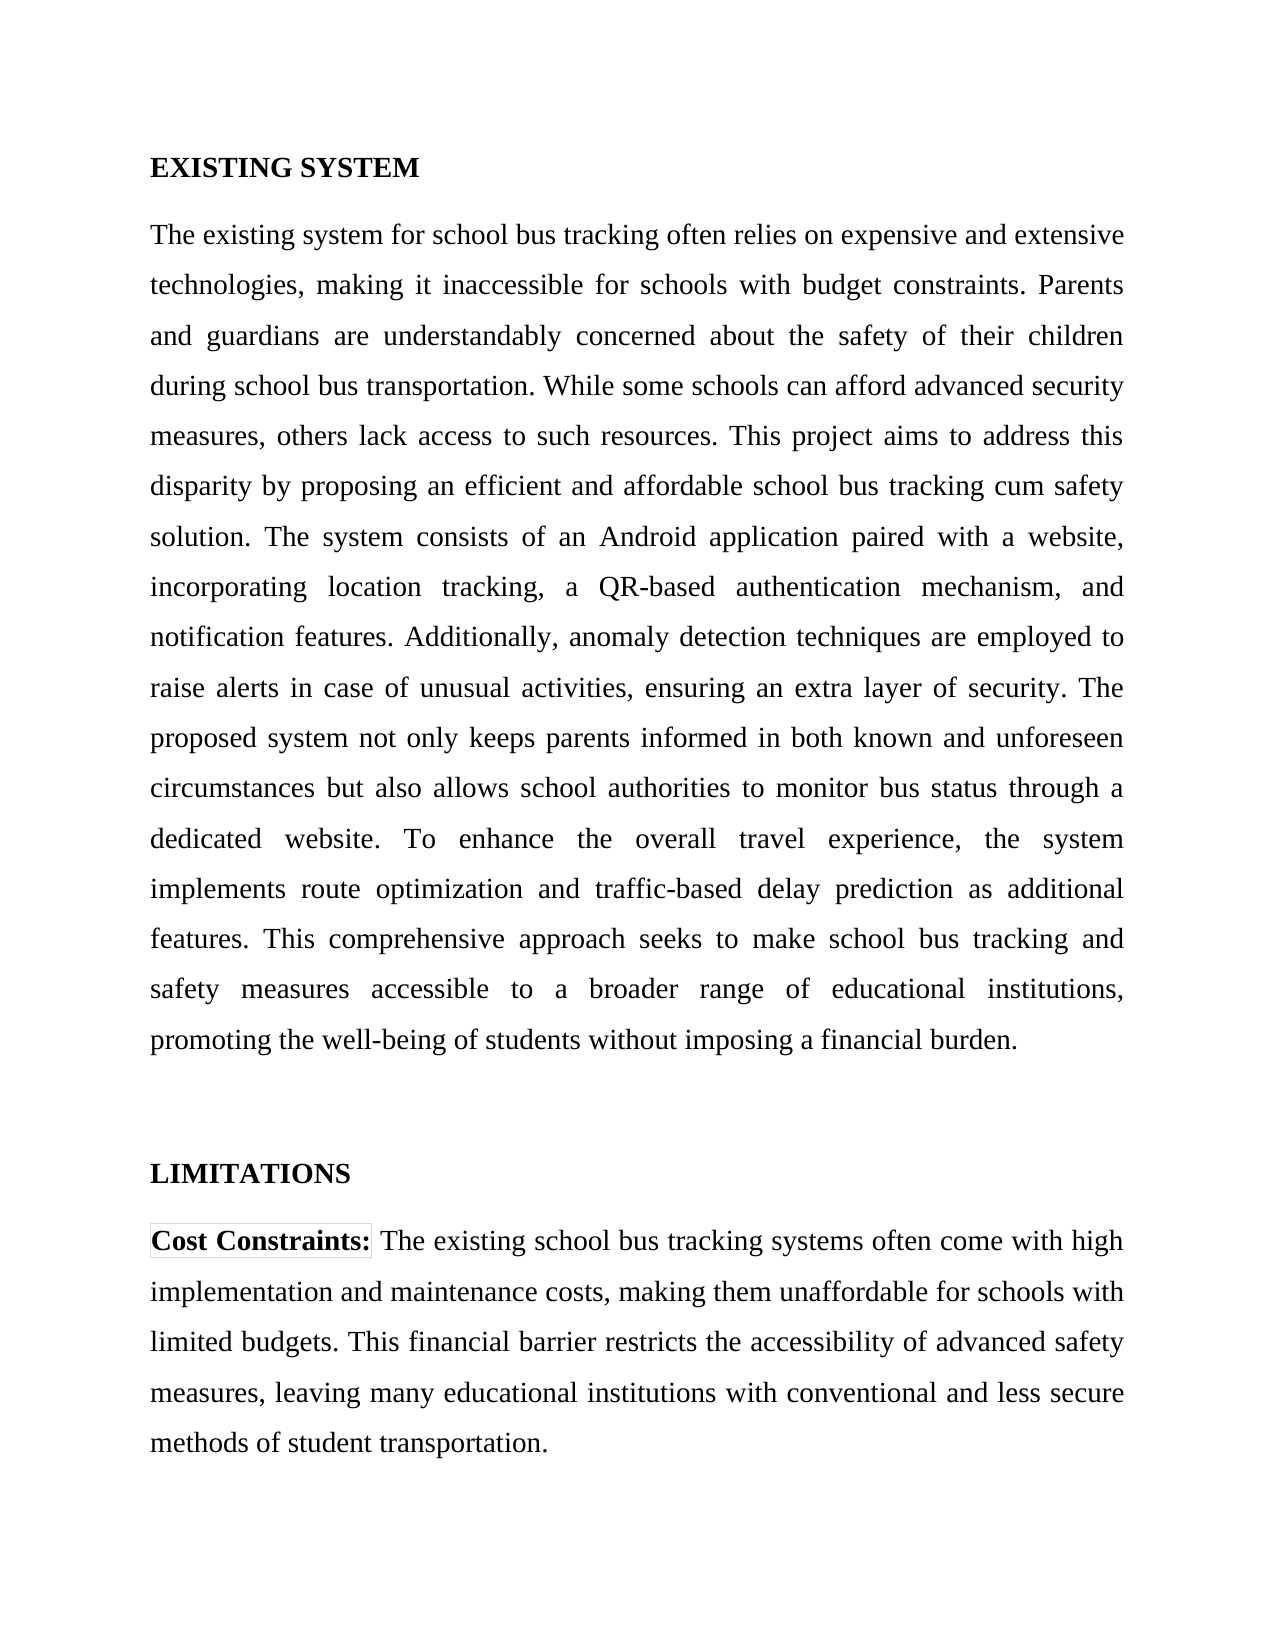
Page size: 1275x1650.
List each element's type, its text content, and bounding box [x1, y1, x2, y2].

text Cost Constraints: The existing school bus tracking systems often come with high implementation and maintenance costs, making them unaffordable for schools with limited budgets. This financial barrier restricts the accessibility of advanced safety measures, leaving many educational institutions with conventional and less secure methods of student transportation. [150, 1223, 1125, 1459]
text EXISTING SYSTEM [150, 150, 1125, 183]
text LIMITATIONS [150, 1156, 1125, 1189]
text The existing system for school bus tracking often relies on expensive and extensive technologies, making it inaccessible for schools with budget constraints. Parents and guardians are understandably concerned about the safety of their children during school bus transportation. While some schools can afford advanced security measures, others lack access to such resources. This project aims to address this disparity by proposing an efficient and affordable school bus tracking cum safety solution. The system consists of an Android application paired with a website, incorporating location tracking, a QR-based authentication mechanism, and notification features. Additionally, anomaly detection techniques are employed to raise alerts in case of unusual activities, ensuring an extra layer of security. The proposed system not only keeps parents informed in both known and unforeseen circumstances but also allows school authorities to monitor bus status through a dedicated website. To enhance the overall travel experience, the system implements route optimization and traffic-based delay prediction as additional features. This comprehensive approach seeks to make school bus tracking and safety measures accessible to a broader range of educational institutions, promoting the well-being of students without imposing a financial burden. [150, 217, 1125, 1056]
